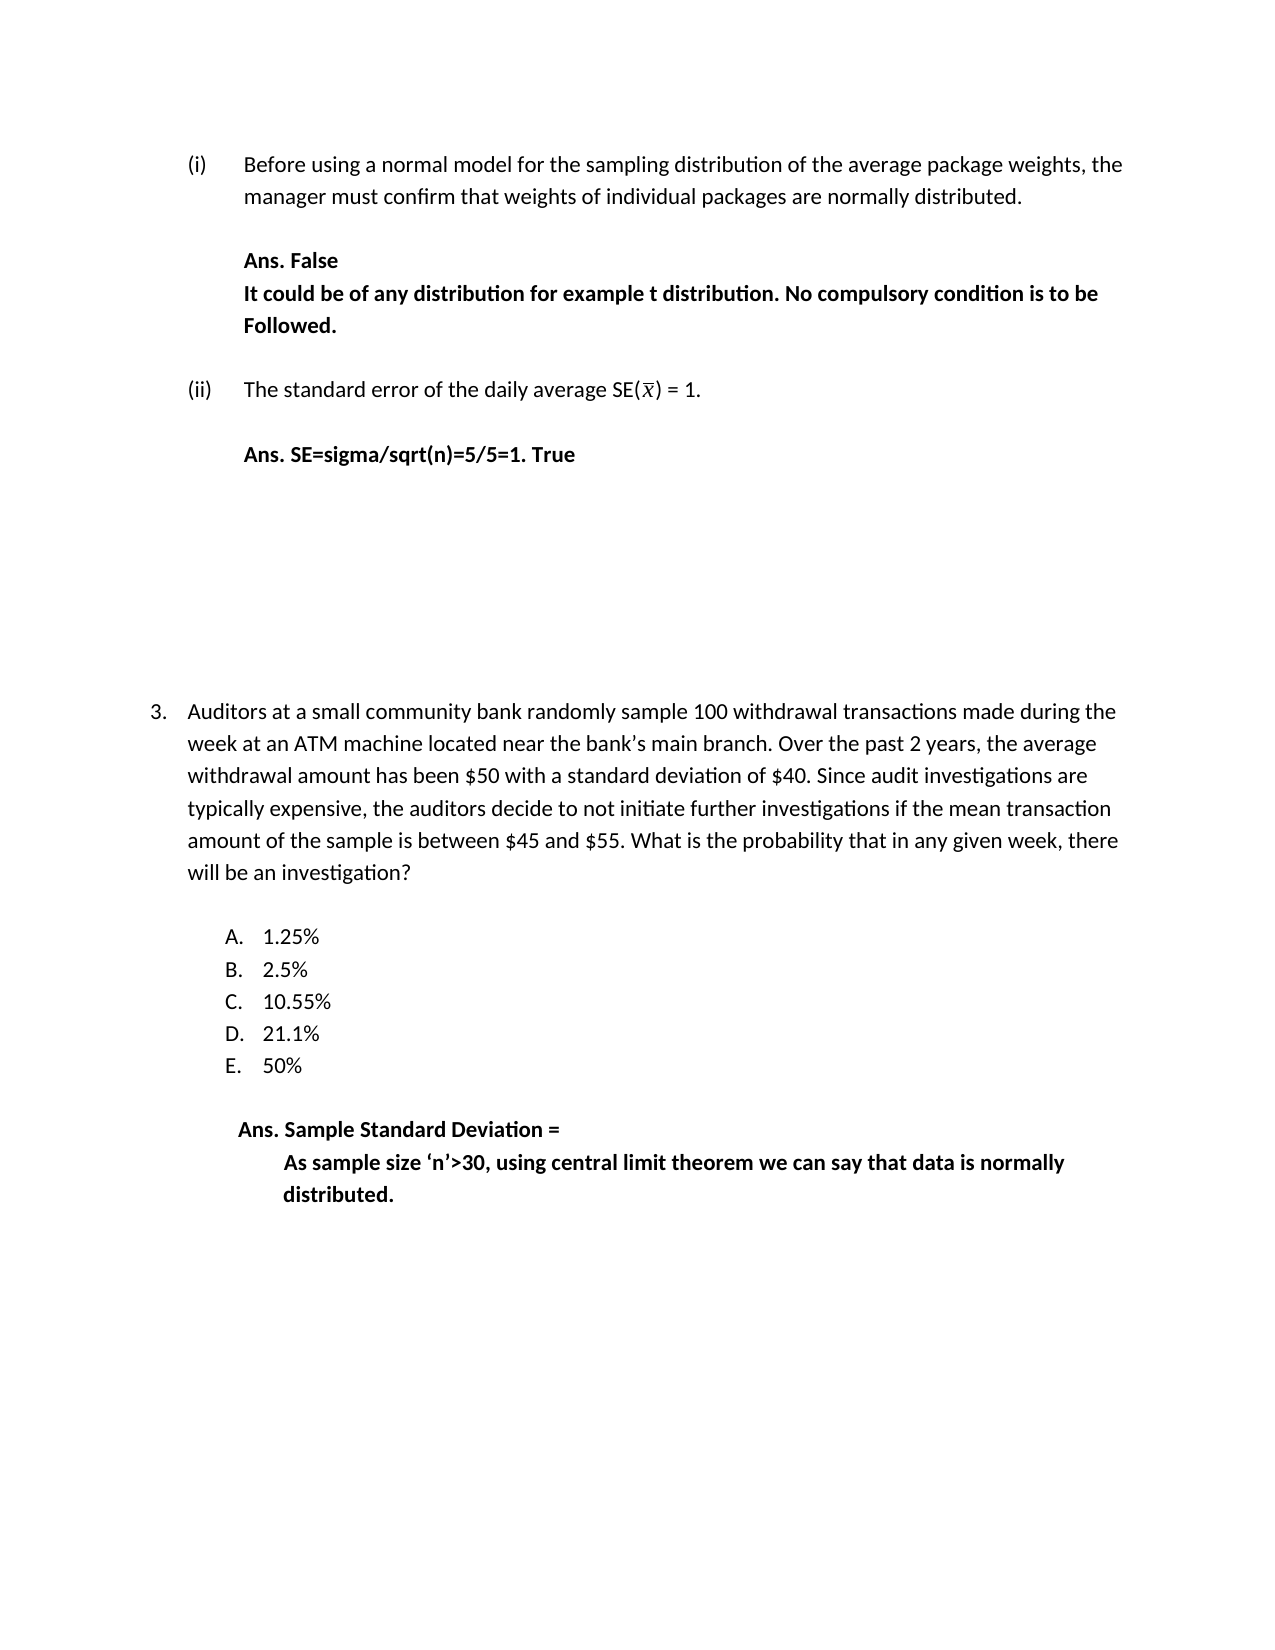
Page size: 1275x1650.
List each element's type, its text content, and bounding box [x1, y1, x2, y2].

list 1.25% [225, 922, 1125, 951]
list 21.1% [225, 1019, 1125, 1047]
list 10.55% [225, 987, 1125, 1015]
list Ans. SE=sigma/sqrt(n)=5/5=1. True [244, 440, 1125, 468]
text distributed. [262, 1180, 1125, 1208]
list Before using a normal model for the sampling distribution of the average package weights, the manager must confirm that weights of individual packages are normally distributed. [187, 150, 1125, 210]
list The standard error of the daily average SE() = 1. [187, 375, 1125, 403]
list It could be of any distribution for example t distribution. No compulsory condition is to be [244, 279, 1125, 307]
list 2.5% [225, 955, 1125, 983]
list Auditors at a small community bank randomly sample 100 withdrawal transactions made during the week at an ATM machine located near the bank’s main branch. Over the past 2 years, the average withdrawal amount has been $50 with a standard deviation of $40. Since audit investigations are typically expensive, the auditors decide to not initiate further investigations if the mean transaction amount of the sample is between $45 and $55. What is the probability that in any given week, there will be an investigation? [150, 697, 1125, 886]
list Ans. False [244, 247, 1125, 274]
list Followed. [244, 311, 1125, 339]
text Ans. Sample Standard Deviation = [150, 1116, 1125, 1144]
text As sample size ‘n’>30, using central limit theorem we can say that data is normally [150, 1148, 1125, 1176]
list 50% [225, 1051, 1125, 1079]
